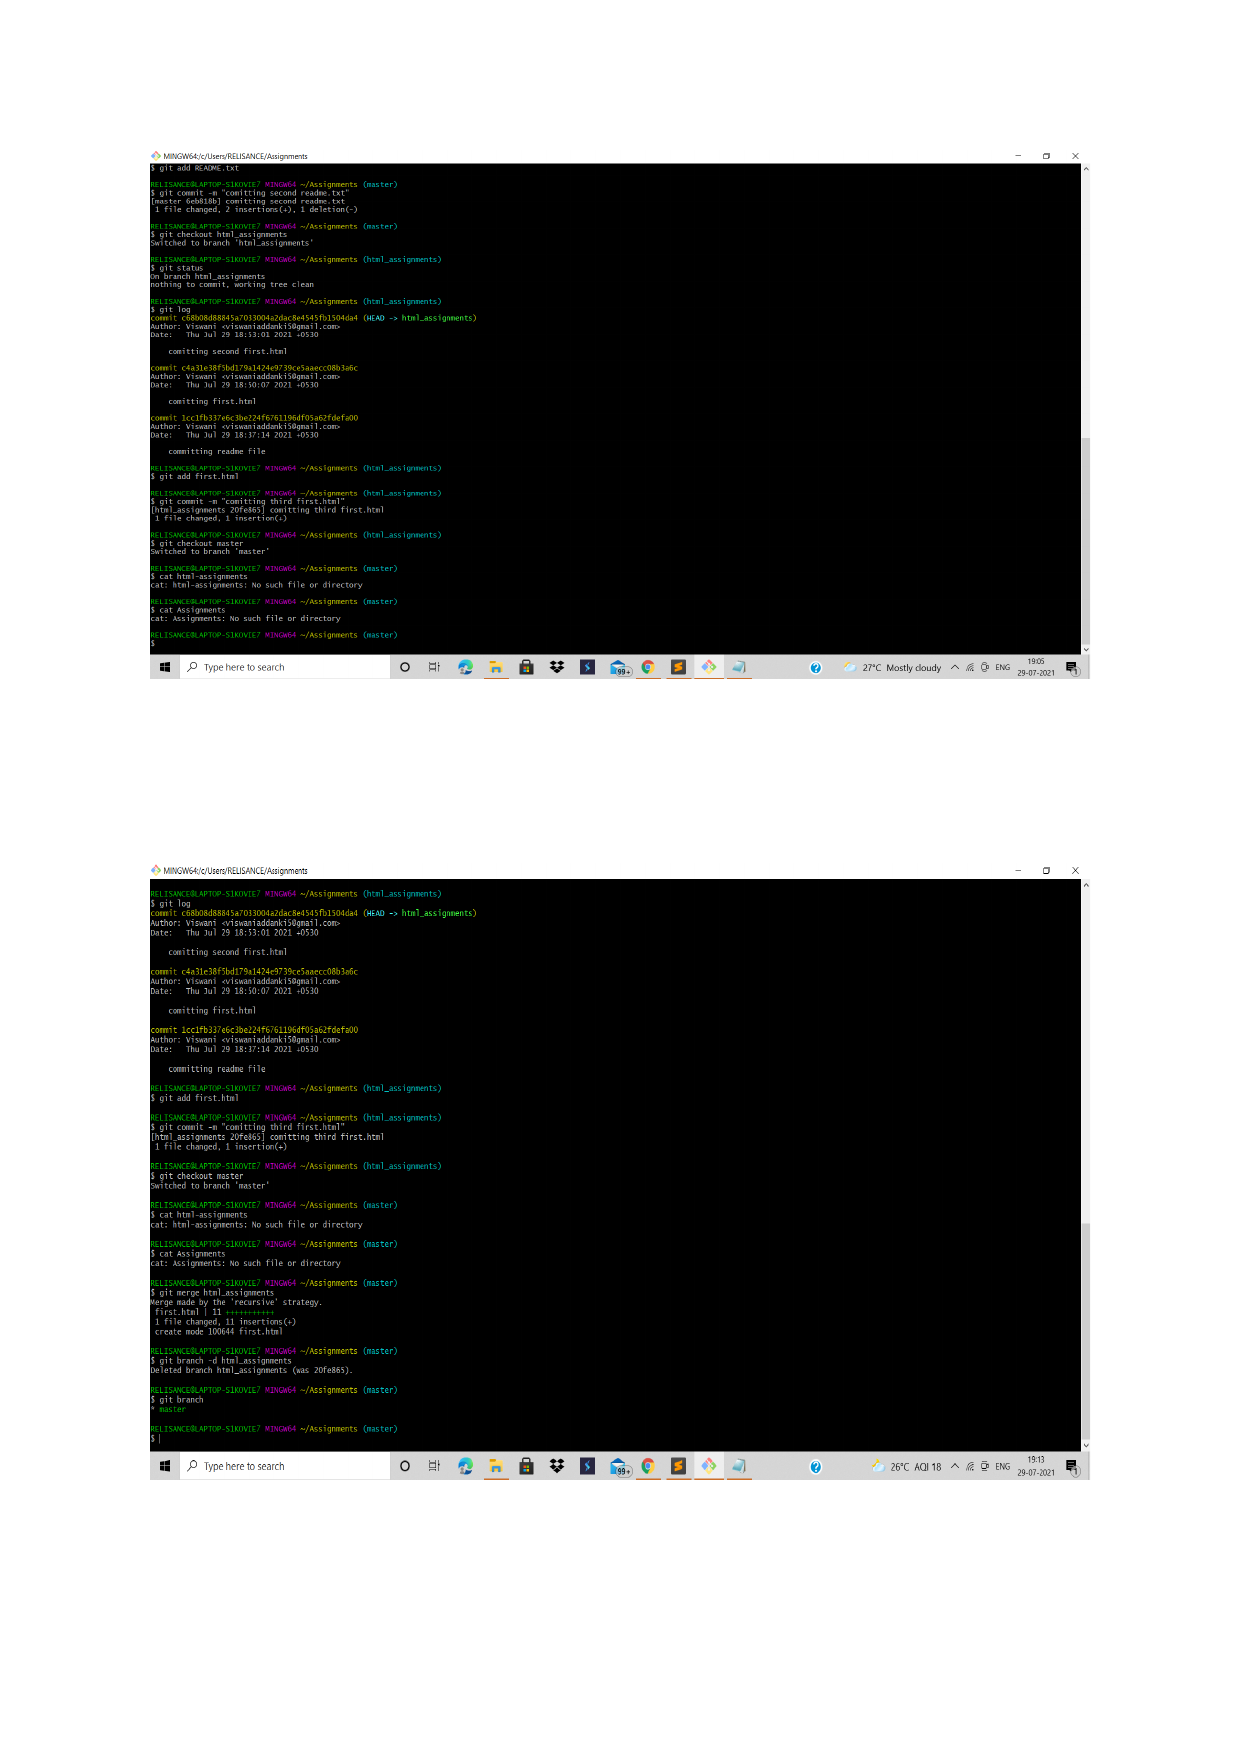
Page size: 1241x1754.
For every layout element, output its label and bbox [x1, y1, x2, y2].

picture [150, 150, 1091, 679]
picture [150, 863, 1091, 1480]
